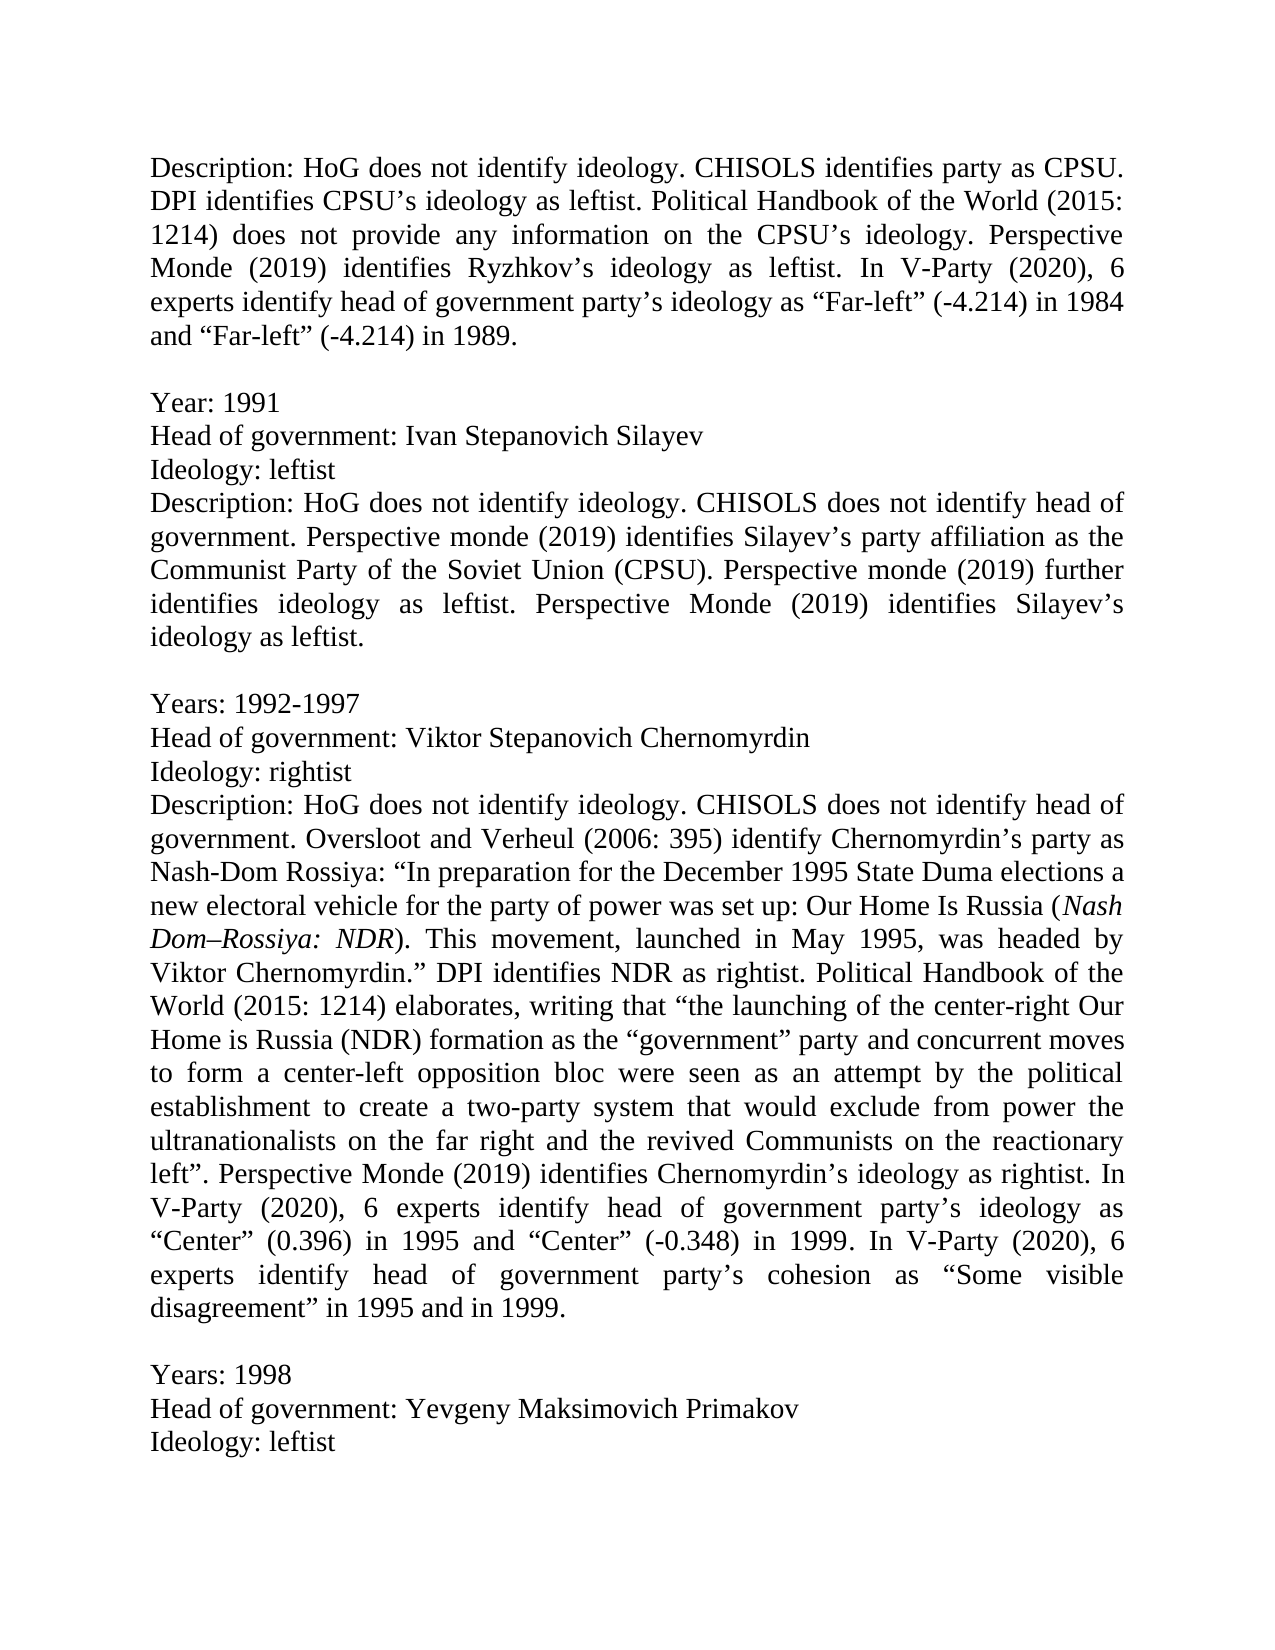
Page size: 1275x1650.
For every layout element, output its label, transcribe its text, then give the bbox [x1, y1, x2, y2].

text Description: HoG does not identify ideology. CHISOLS identifies party as CPSU. DPI identifies CPSU’s ideology as leftist. Political Handbook of the World (2015: 1214) does not provide any information on the CPSU’s ideology. Perspective Monde (2019) identifies Ryzhkov’s ideology as leftist. In V-Party (2020), 6 experts identify head of government party’s ideology as “Far-left” (-4.214) in 1984 and “Far-left” (-4.214) in 1989. [150, 150, 1125, 351]
text Head of government: Viktor Stepanovich Chernomyrdin [150, 720, 1125, 754]
text Ideology: rightist [150, 754, 1125, 787]
text Years: 1992-1997 [150, 687, 1125, 720]
text Ideology: leftist [150, 1424, 1125, 1458]
text Description: HoG does not identify ideology. CHISOLS does not identify head of government. Oversloot and Verheul (2006: 395) identify Chernomyrdin’s party as Nash-Dom Rossiya: “In preparation for the December 1995 State Duma elections a new electoral vehicle for the party of power was set up: Our Home Is Russia (Nash Dom–Rossiya: NDR). This movement, launched in May 1995, was headed by Viktor Chernomyrdin.” DPI identifies NDR as rightist. Political Handbook of the World (2015: 1214) elaborates, writing that “the launching of the center-right Our Home is Russia (NDR) formation as the “government” party and concurrent moves to form a center-left opposition bloc were seen as an attempt by the political establishment to create a two-party system that would exclude from power the ultranationalists on the far right and the revived Communists on the reactionary left”. Perspective Monde (2019) identifies Chernomyrdin’s ideology as rightist. In V-Party (2020), 6 experts identify head of government party’s ideology as “Center” (0.396) in 1995 and “Center” (-0.348) in 1999. In V-Party (2020), 6 experts identify head of government party’s cohesion as “Some visible disagreement” in 1995 and in 1999. [150, 787, 1125, 1324]
text Head of government: Yevgeny Maksimovich Primakov [150, 1391, 1125, 1424]
text Year: 1991 [150, 385, 1125, 418]
text Ideology: leftist [150, 452, 1125, 485]
text Description: HoG does not identify ideology. CHISOLS does not identify head of government. Perspective monde (2019) identifies Silayev’s party affiliation as the Communist Party of the Soviet Union (CPSU). Perspective monde (2019) further identifies ideology as leftist. Perspective Monde (2019) identifies Silayev’s ideology as leftist. [150, 485, 1125, 653]
text Head of government: Ivan Stepanovich Silayev [150, 418, 1125, 452]
text Years: 1998 [150, 1357, 1125, 1391]
